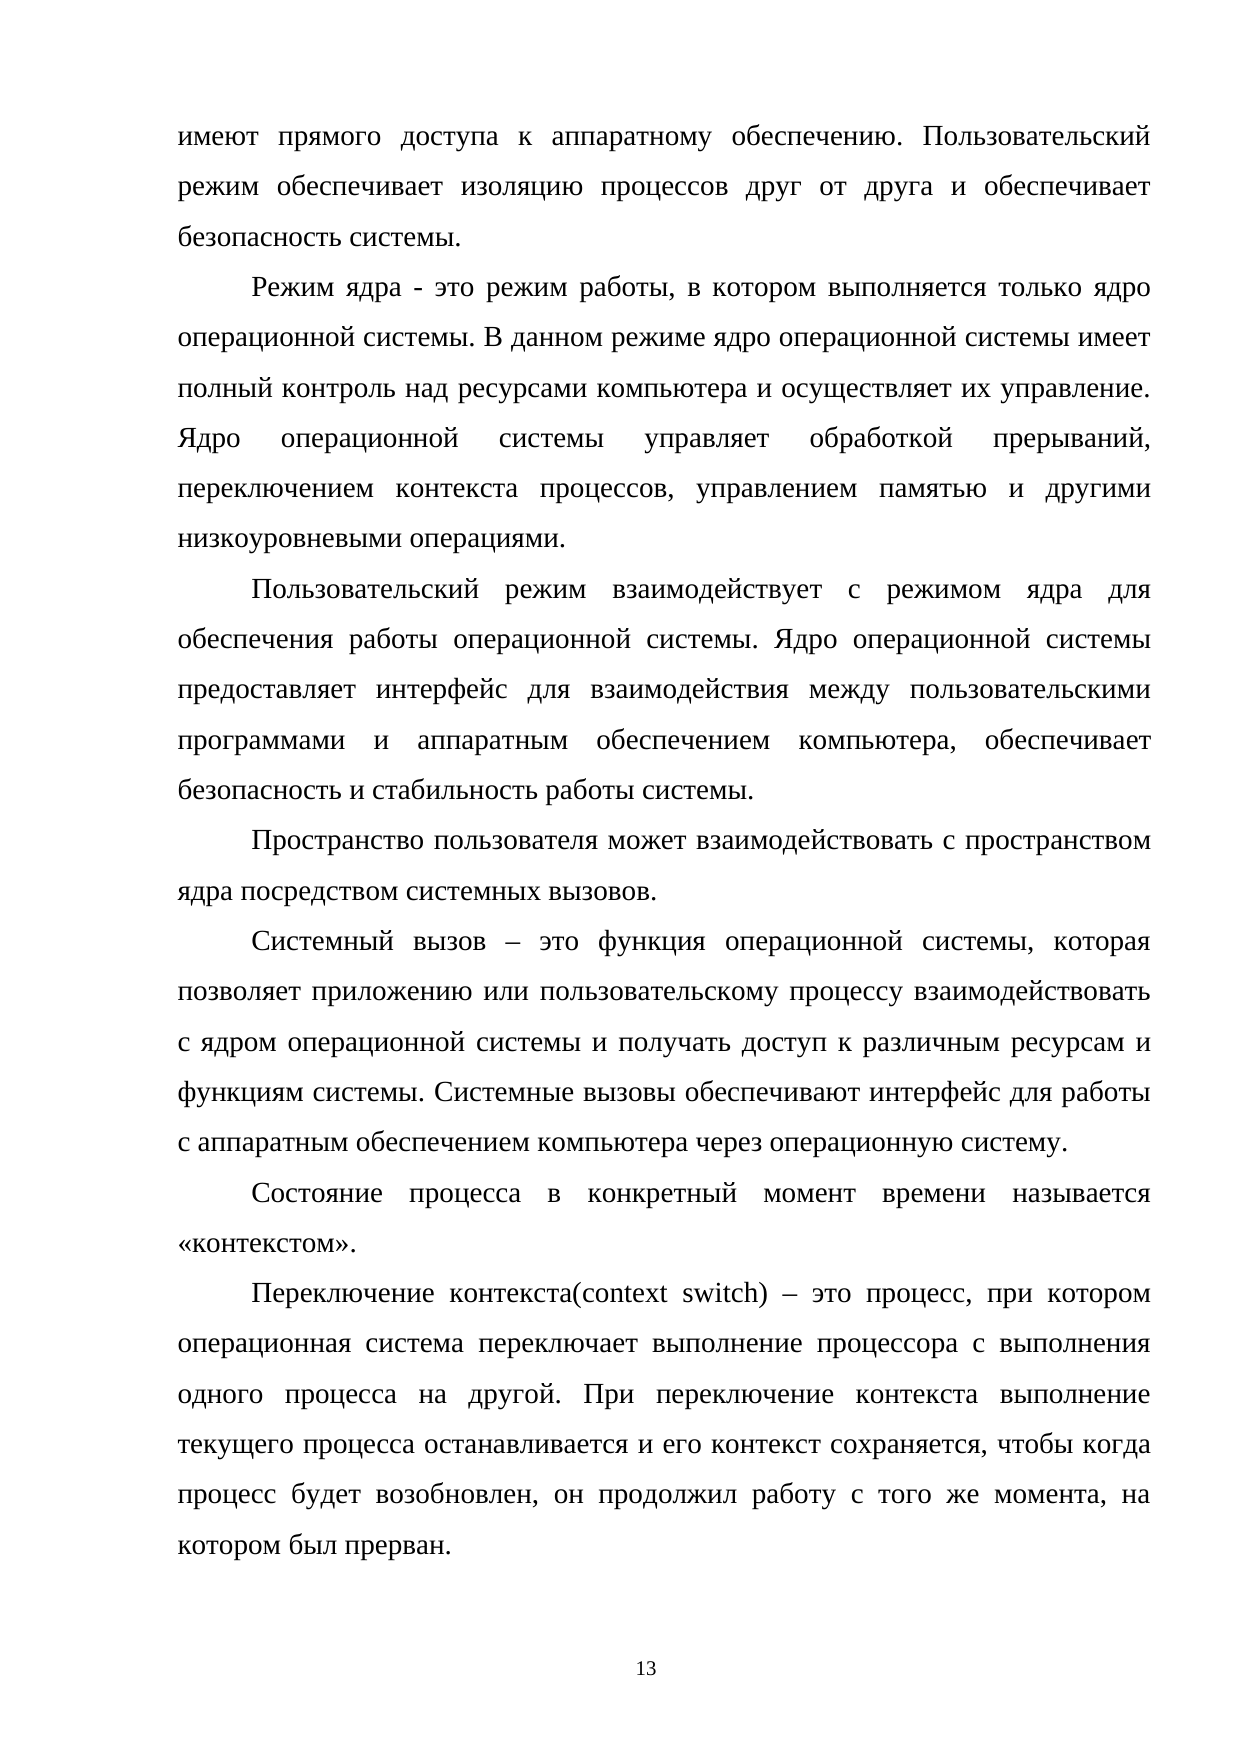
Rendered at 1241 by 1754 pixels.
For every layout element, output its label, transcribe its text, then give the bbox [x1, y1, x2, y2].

text Переключение контекста(context switch) – это процесс, при котором операционная система переключает выполнение процессора с выполнения одного процесса на другой. При переключение контекста выполнение текущего процесса останавливается и его контекст сохраняется, чтобы когда процесс будет возобновлен, он продолжил работу с того же момента, на котором был прерван. [177, 1275, 1152, 1560]
text Режим ядра - это режим работы, в котором выполняется только ядро операционной системы. В данном режиме ядро операционной системы имеет полный контроль над ресурсами компьютера и осуществляет их управление. Ядро операционной системы управляет обработкой прерываний, переключением контекста процессов, управлением памятью и другими низкоуровневыми операциями. [177, 269, 1152, 554]
text Пользовательский режим взаимодействует с режимом ядра для обеспечения работы операционной системы. Ядро операционной системы предоставляет интерфейс для взаимодействия между пользовательскими программами и аппаратным обеспечением компьютера, обеспечивает безопасность и стабильность работы системы. [177, 571, 1152, 806]
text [177, 118, 1152, 252]
text Системный вызов – это функция операционной системы, которая позволяет приложению или пользовательскому процессу взаимодействовать с ядром операционной системы и получать доступ к различным ресурсам и функциям системы. Системные вызовы обеспечивают интерфейс для работы с аппаратным обеспечением компьютера через операционную систему. [177, 923, 1152, 1158]
text Состояние процесса в конкретный момент времени называется «контекстом». [177, 1175, 1152, 1258]
text Пространство пользователя может взаимодействовать с пространством ядра посредством системных вызовов. [177, 822, 1152, 906]
